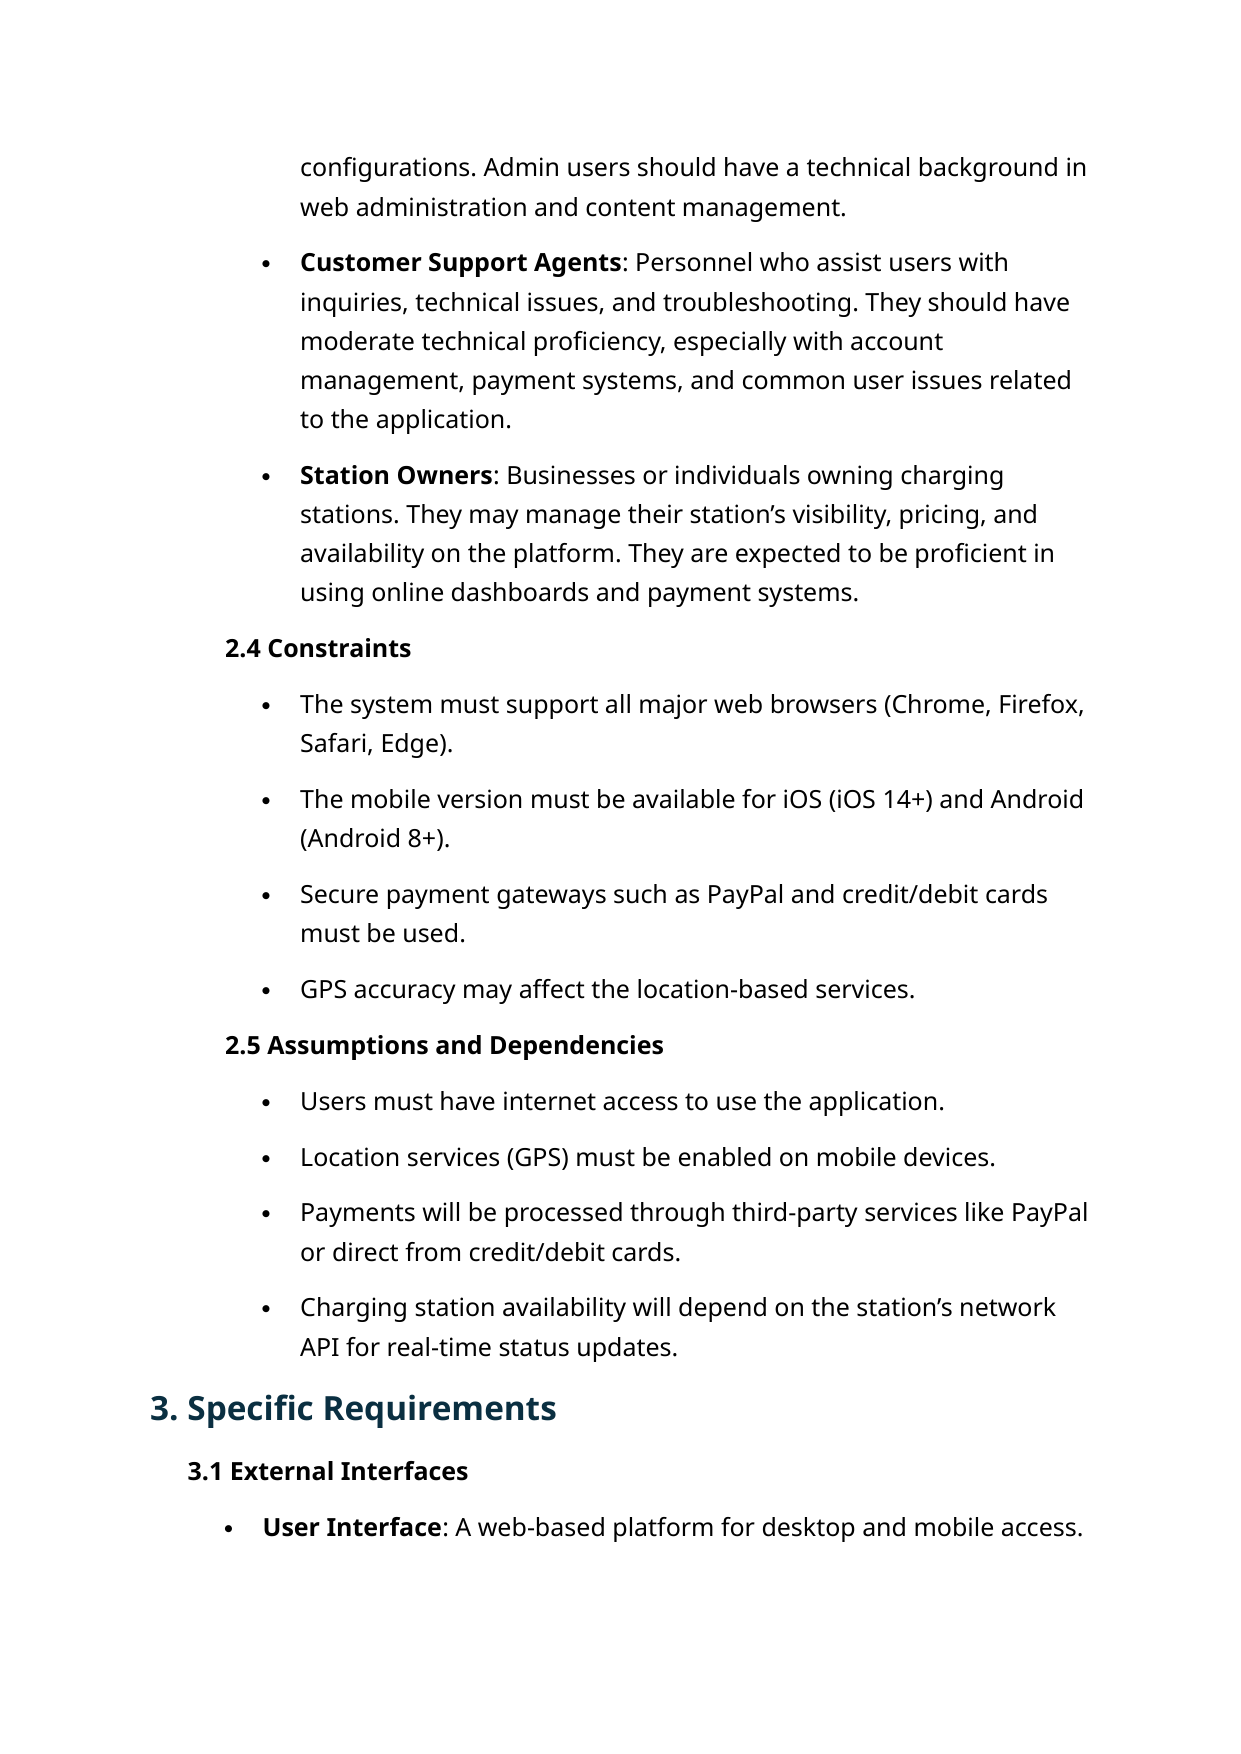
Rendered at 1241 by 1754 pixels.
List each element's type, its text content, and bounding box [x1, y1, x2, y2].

list Charging station availability will depend on the station’s network API for real-time status updates. [262, 1290, 1090, 1363]
text 3.1 External Interfaces [187, 1454, 1090, 1488]
list Station Owners: Businesses or individuals owning charging stations. They may manage their station’s visibility, pricing, and availability on the platform. They are expected to be proficient in using online dashboards and payment systems. [262, 457, 1090, 609]
list Location services (GPS) must be enabled on mobile devices. [262, 1139, 1090, 1173]
list Payments will be processed through third-party services like PayPal or direct from credit/debit cards. [262, 1195, 1090, 1268]
text 2.5 Assumptions and Dependencies [225, 1027, 1090, 1062]
list Customer Support Agents: Personnel who assist users with inquiries, technical issues, and troubleshooting. They should have moderate technical proficiency, especially with account management, payment systems, and common user issues related to the application. [262, 245, 1090, 436]
text 3. Specific Requirements [150, 1385, 1090, 1430]
list Users must have internet access to use the application. [262, 1083, 1090, 1117]
list GPS accuracy may affect the location-based services. [262, 972, 1090, 1006]
list Secure payment gateways such as PayPal and credit/debit cards must be used. [262, 877, 1090, 950]
list The system must support all major web browsers (Chrome, Firefox, Safari, Edge). [262, 687, 1090, 760]
text 2.4 Constraints [225, 631, 1090, 665]
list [262, 150, 1090, 223]
list The mobile version must be available for iOS (iOS 14+) and Android (Android 8+). [262, 782, 1090, 855]
list User Interface: A web-based platform for desktop and mobile access. [225, 1510, 1090, 1544]
